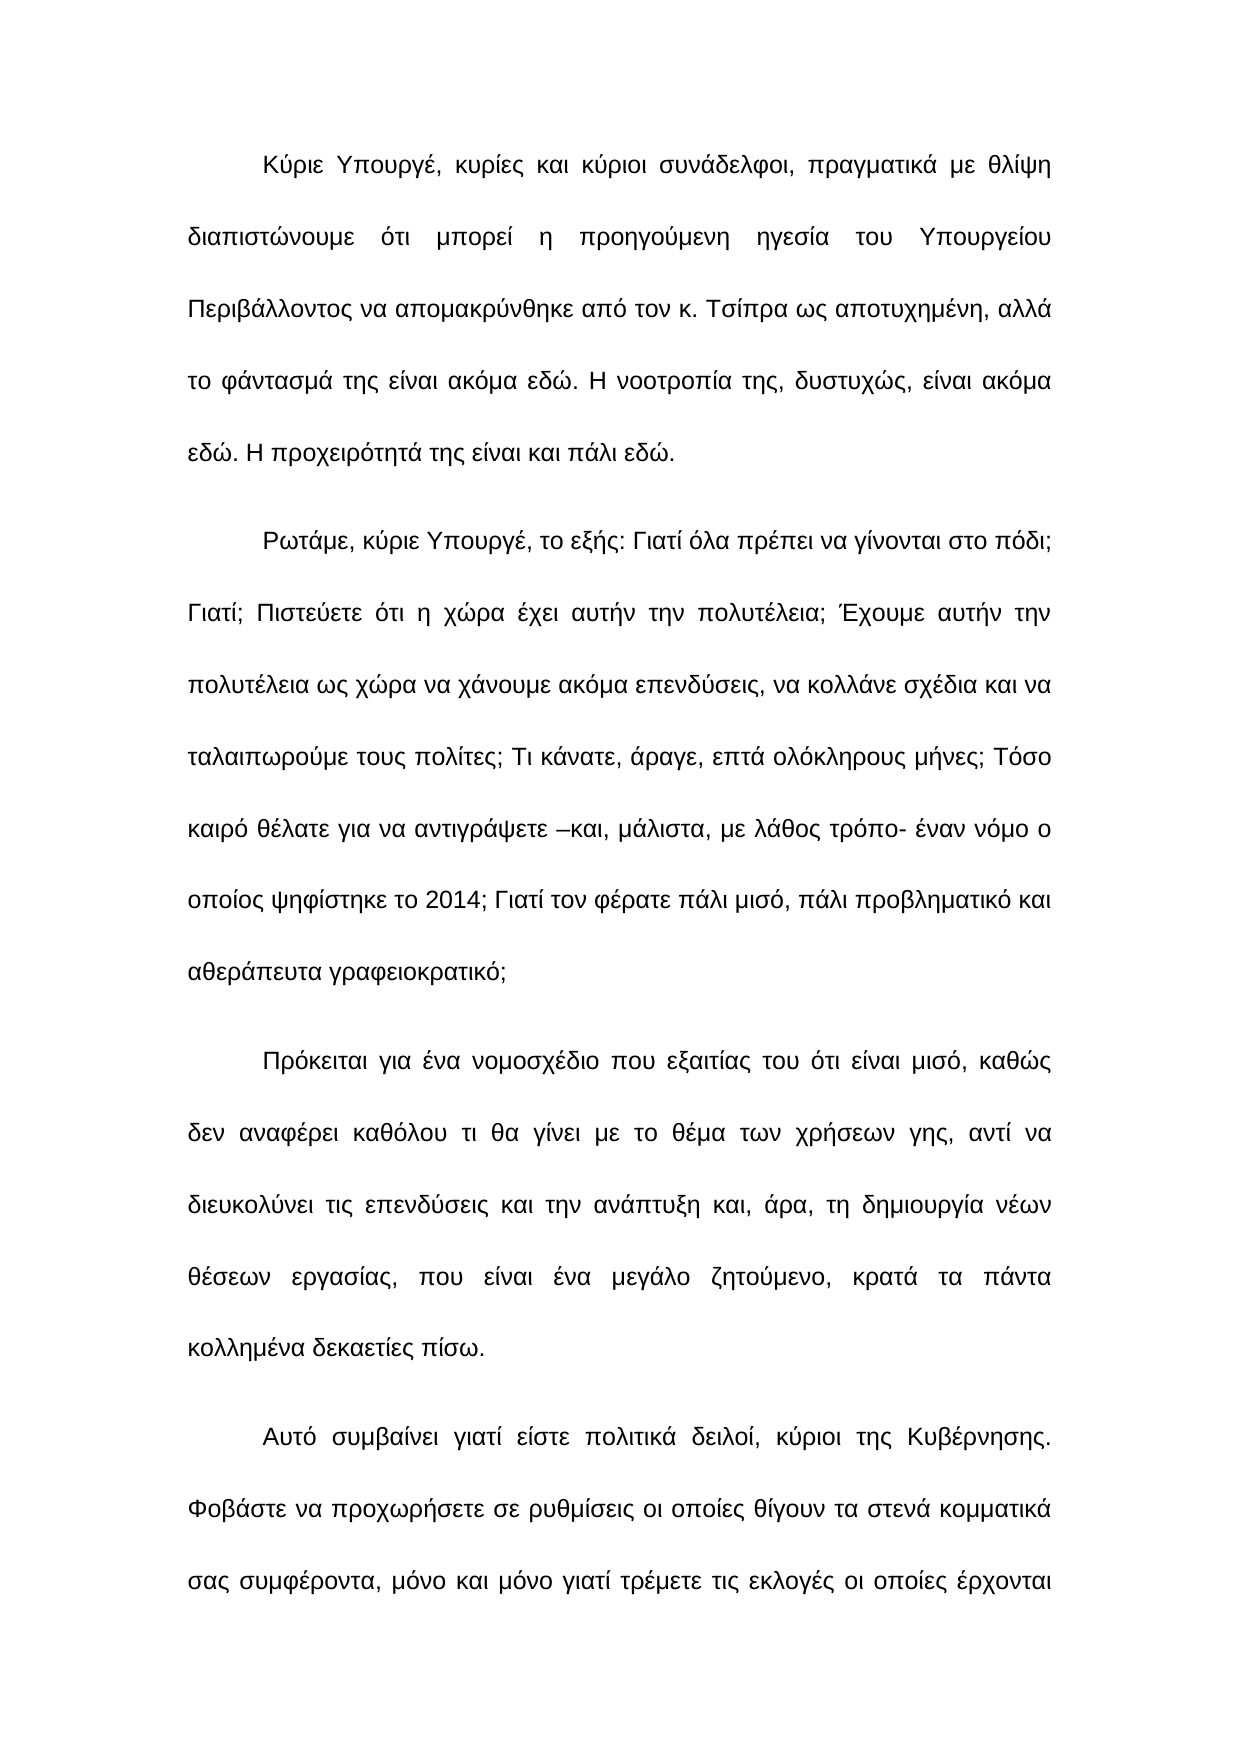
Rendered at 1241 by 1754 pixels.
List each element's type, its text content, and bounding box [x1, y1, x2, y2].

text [187, 1422, 1053, 1594]
text Ρωτάμε, κύριε Υπουργέ, το εξής: Γιατί όλα πρέπει να γίνονται στο πόδι; Γιατί; Πιστεύετε ότι η χώρα έχει αυτήν την πολυτέλεια; Έχουμε αυτήν την πολυτέλεια ως χώρα να χάνουμε ακόμα επενδύσεις, να κολλάνε σχέδια και να ταλαιπωρούμε τους πολίτες; Τι κάνατε, άραγε, επτά ολόκληρους μήνες; Τόσο καιρό θέλατε για να αντιγράψετε –και, μάλιστα, με λάθος τρόπο- έναν νόμο ο οποίος ψηφίστηκε το 2014; Γιατί τον φέρατε πάλι μισό, πάλι προβληματικό και αθεράπευτα γραφειοκρατικό; [187, 526, 1053, 986]
text Πρόκειται για ένα νομοσχέδιο που εξαιτίας του ότι είναι μισό, καθώς δεν αναφέρει καθόλου τι θα γίνει με το θέμα των χρήσεων γης, αντί να διευκολύνει τις επενδύσεις και την ανάπτυξη και, άρα, τη δημιουργία νέων θέσεων εργασίας, που είναι ένα μεγάλο ζητούμενο, κρατά τα πάντα κολλημένα δεκαετίες πίσω. [187, 1046, 1053, 1362]
text Κύριε Υπουργέ, κυρίες και κύριοι συνάδελφοι, πραγματικά με θλίψη διαπιστώνουμε ότι μπορεί η προηγούμενη ηγεσία του Υπουργείου Περιβάλλοντος να απομακρύνθηκε από τον κ. Τσίπρα ως αποτυχημένη, αλλά το φάντασμά της είναι ακόμα εδώ. Η νοοτροπία της, δυστυχώς, είναι ακόμα εδώ. Η προχειρότητά της είναι και πάλι εδώ. [187, 150, 1053, 466]
